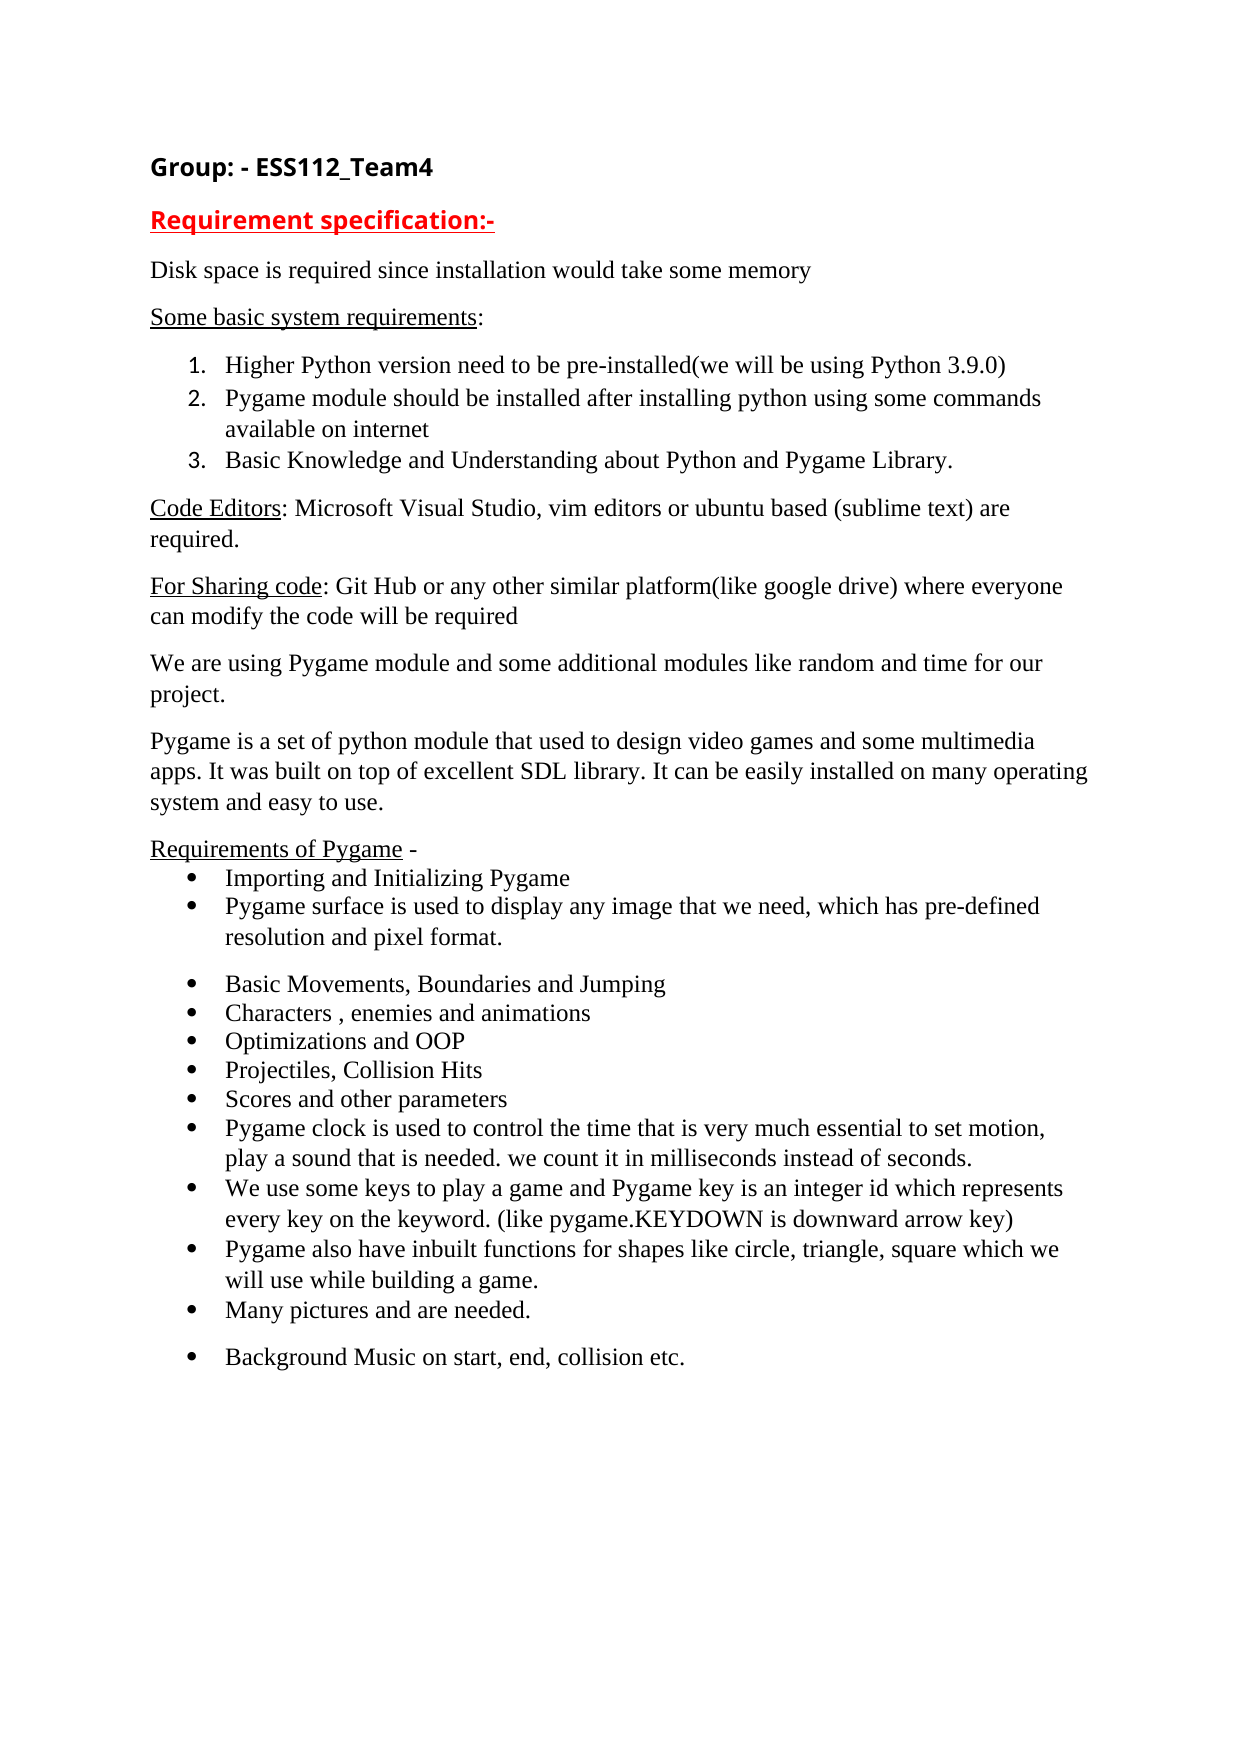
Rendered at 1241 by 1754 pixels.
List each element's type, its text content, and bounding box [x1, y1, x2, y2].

list Characters , enemies and animations [187, 998, 1090, 1026]
text Requirement specification:- [150, 203, 1090, 237]
list Basic Knowledge and Understanding about Python and Pygame Library. [187, 444, 1090, 475]
list Basic Movements, Boundaries and Jumping [187, 969, 1090, 998]
list Background Music on start, end, collision etc. [187, 1342, 1090, 1371]
list Pygame surface is used to display any image that we need, which has pre-defined resolution and pixel format. [187, 891, 1090, 951]
list Optimizations and OOP [187, 1026, 1090, 1055]
list Projectiles, Collision Hits [187, 1055, 1090, 1084]
text Disk space is required since installation would take some memory [150, 255, 1090, 284]
list Pygame module should be installed after installing python using some commands available on internet [187, 382, 1090, 443]
list Pygame also have inbuilt functions for shapes like circle, triangle, square which we will use while building a game. [187, 1234, 1090, 1293]
list Importing and Initializing Pygame [187, 863, 1090, 891]
list Higher Python version need to be pre-installed(we will be using Python 3.9.0) [187, 349, 1090, 380]
text Requirements of Pygame - [150, 834, 1090, 863]
text Code Editors: Microsoft Visual Studio, vim editors or ubuntu based (sublime text) are required. [150, 493, 1090, 553]
text Some basic system requirements: [150, 302, 1090, 331]
text For Sharing code: Git Hub or any other similar platform(like google drive) where everyone can modify the code will be required [150, 571, 1090, 630]
text Group: - ESS112_Team4 [150, 150, 1090, 184]
text We are using Pygame module and some additional modules like random and time for our project. [150, 648, 1090, 708]
list We use some keys to play a game and Pygame key is an integer id which represents every key on the keyword. (like pygame.KEYDOWN is downward arrow key) [187, 1173, 1090, 1233]
list Pygame clock is used to control the time that is very much essential to set motion, play a sound that is needed. we count it in milliseconds instead of seconds. [187, 1113, 1090, 1172]
list Many pictures and are needed. [187, 1295, 1090, 1324]
text Pygame is a set of python module that used to design video games and some multimedia apps. It was built on top of excellent SDL library. It can be easily installed on many operating system and easy to use. [150, 726, 1090, 816]
list Scores and other parameters [187, 1084, 1090, 1113]
